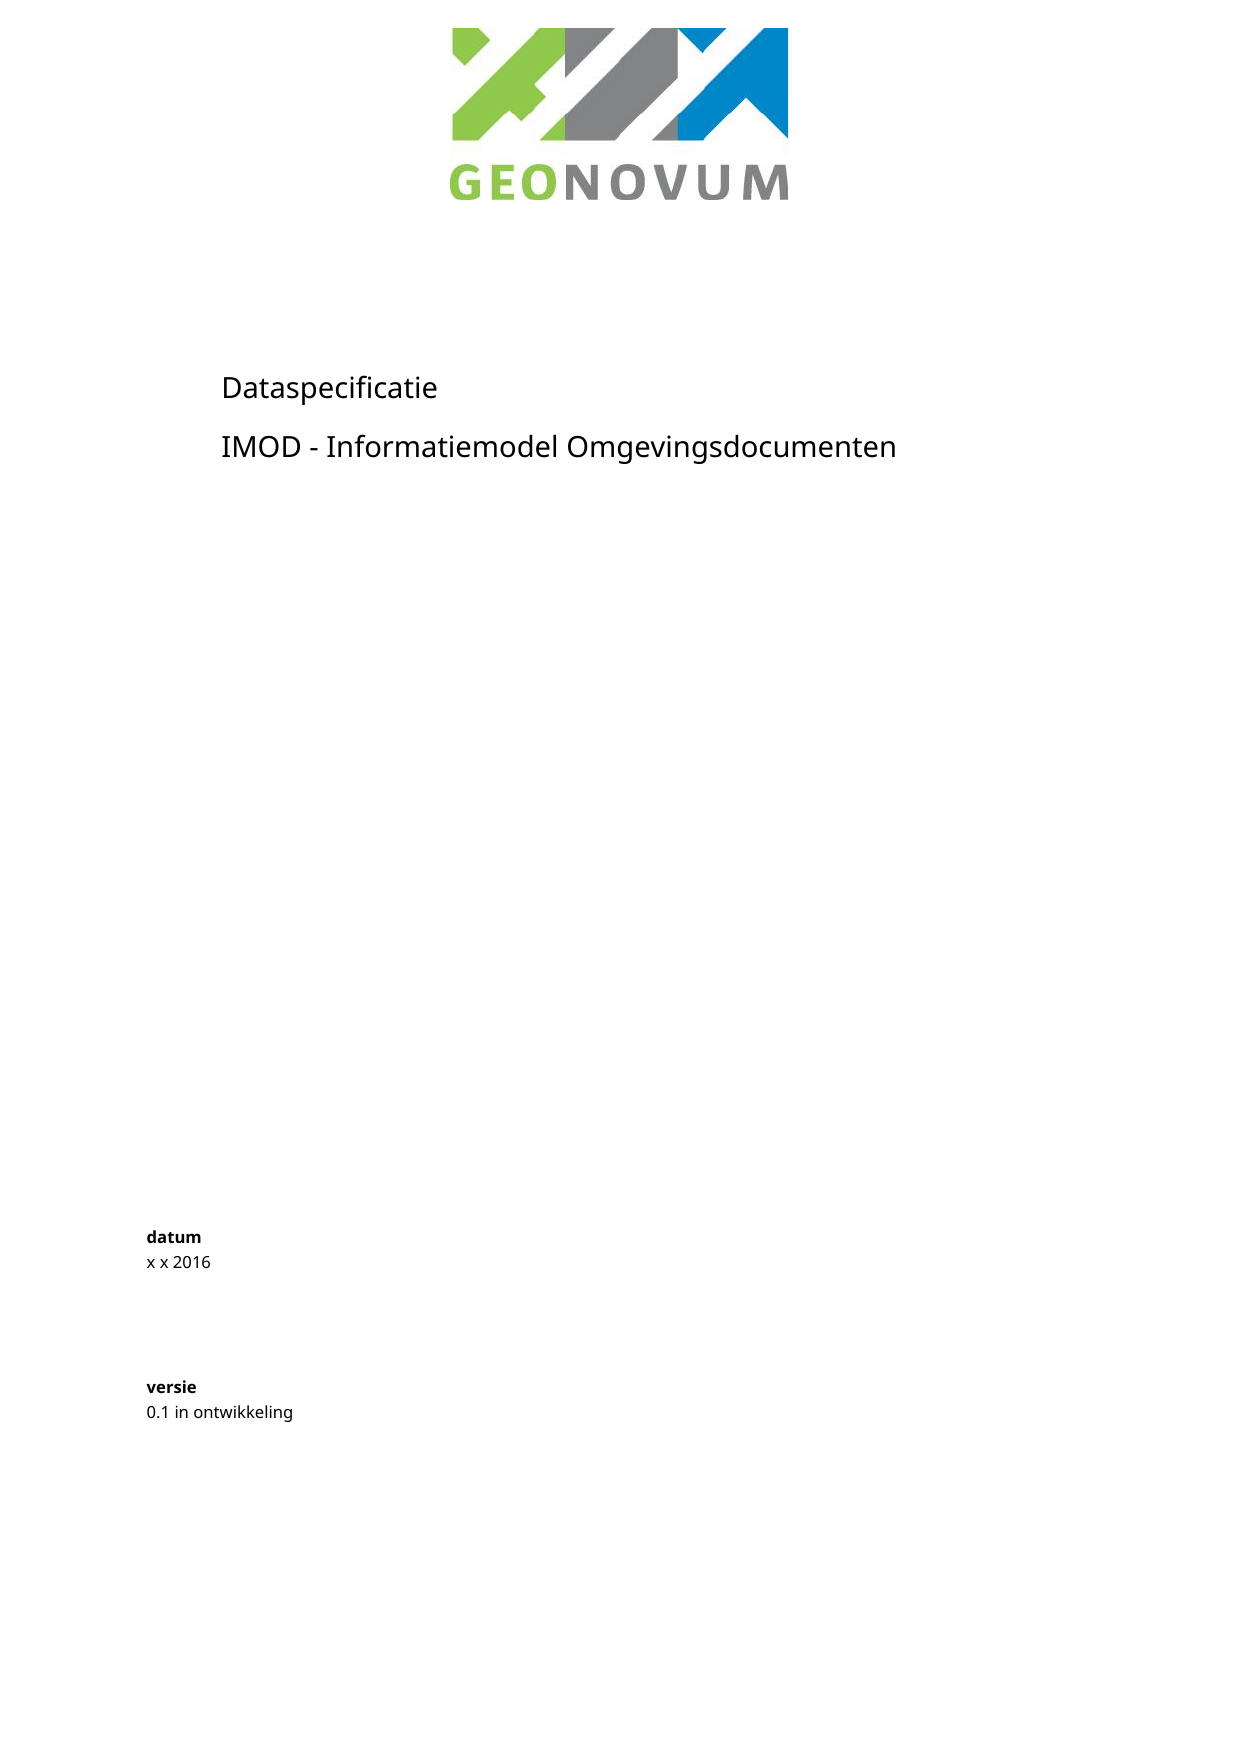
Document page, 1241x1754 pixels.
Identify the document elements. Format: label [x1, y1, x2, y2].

picture [450, 28, 789, 200]
picture [706, 31, 714, 39]
